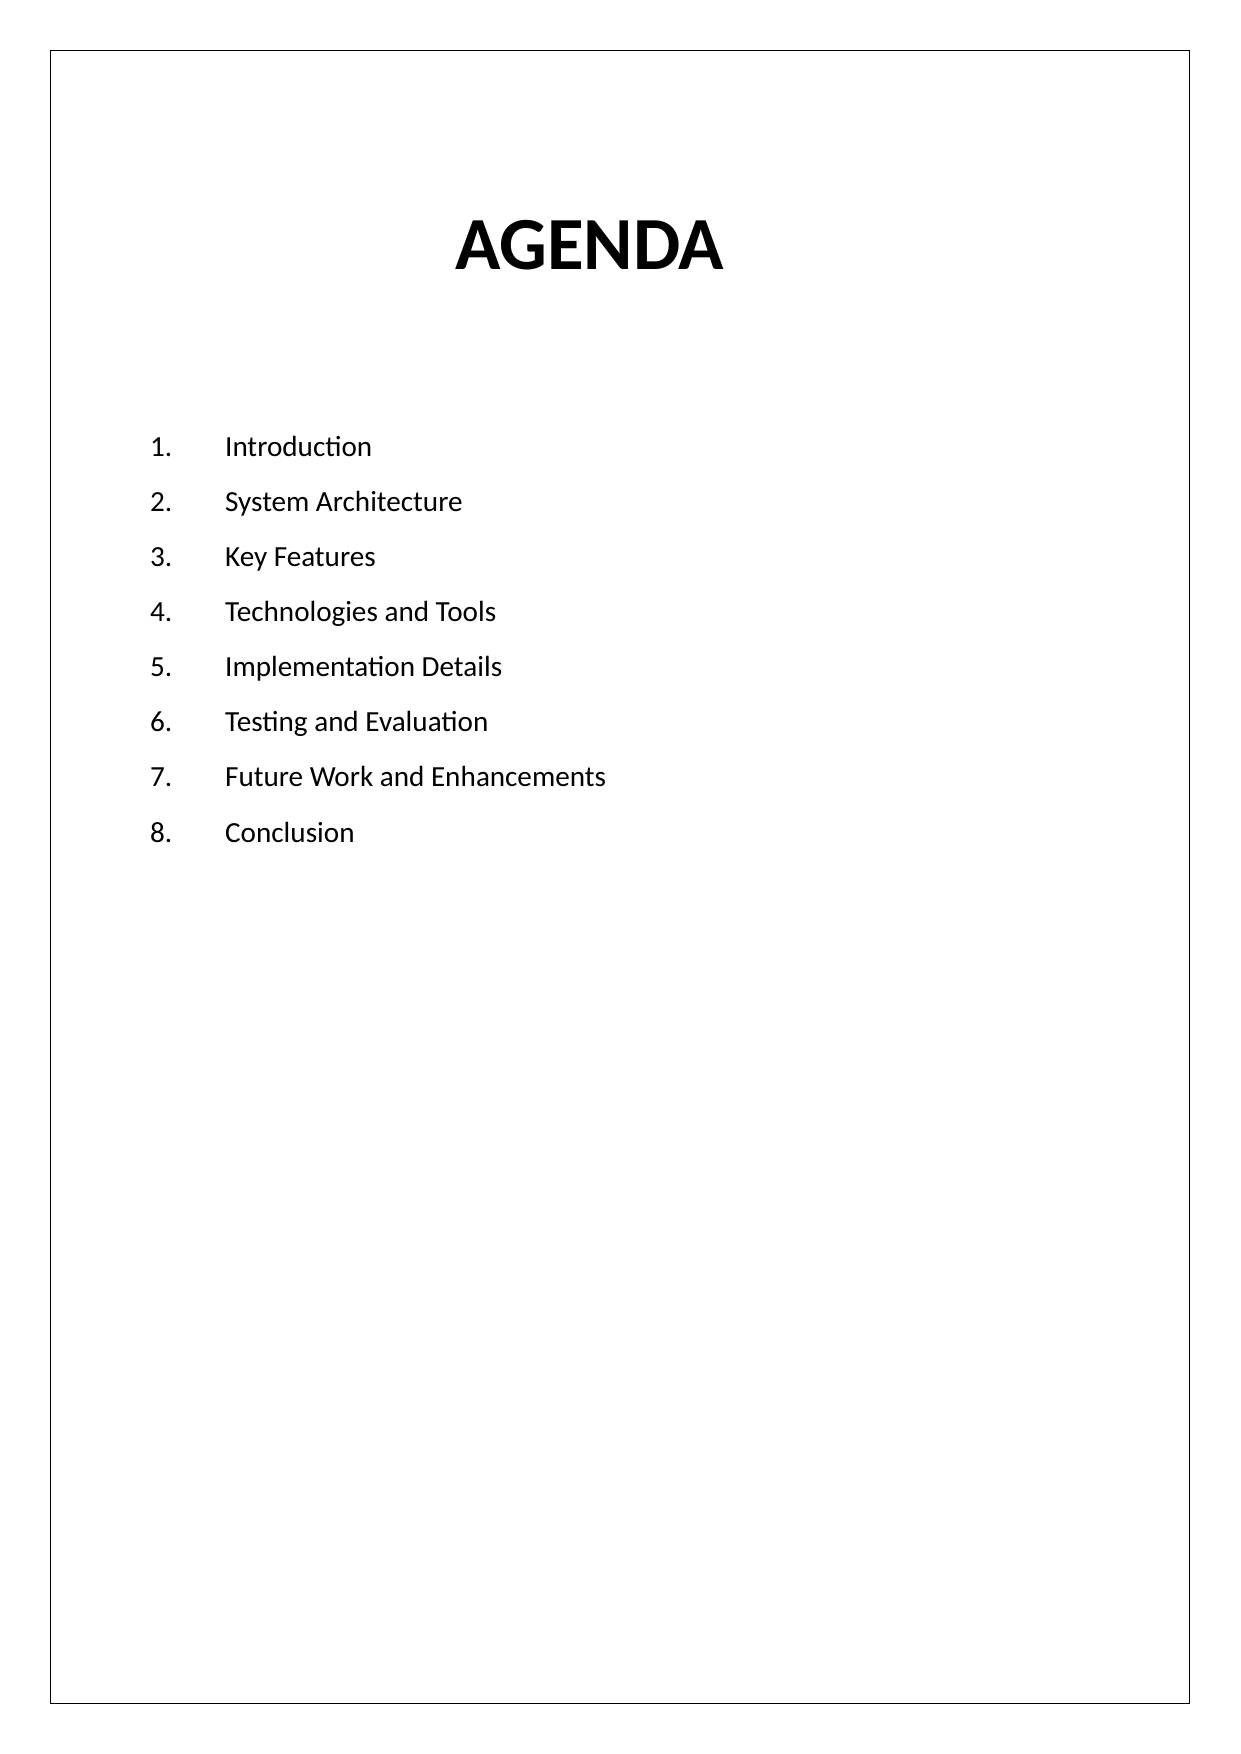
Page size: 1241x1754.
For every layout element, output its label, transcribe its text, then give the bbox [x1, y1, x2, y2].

text 4. Technologies and Tools [150, 593, 1090, 629]
text 2. System Architecture [150, 483, 1090, 519]
text 1. Introduction [150, 428, 1090, 463]
text AGENDA [150, 197, 1090, 288]
text 5. Implementation Details [150, 648, 1090, 684]
text 3. Key Features [150, 538, 1090, 574]
text 6. Testing and Evaluation [150, 703, 1090, 739]
text 7. Future Work and Enhancements [150, 758, 1090, 794]
text 8. Conclusion [150, 814, 1090, 849]
